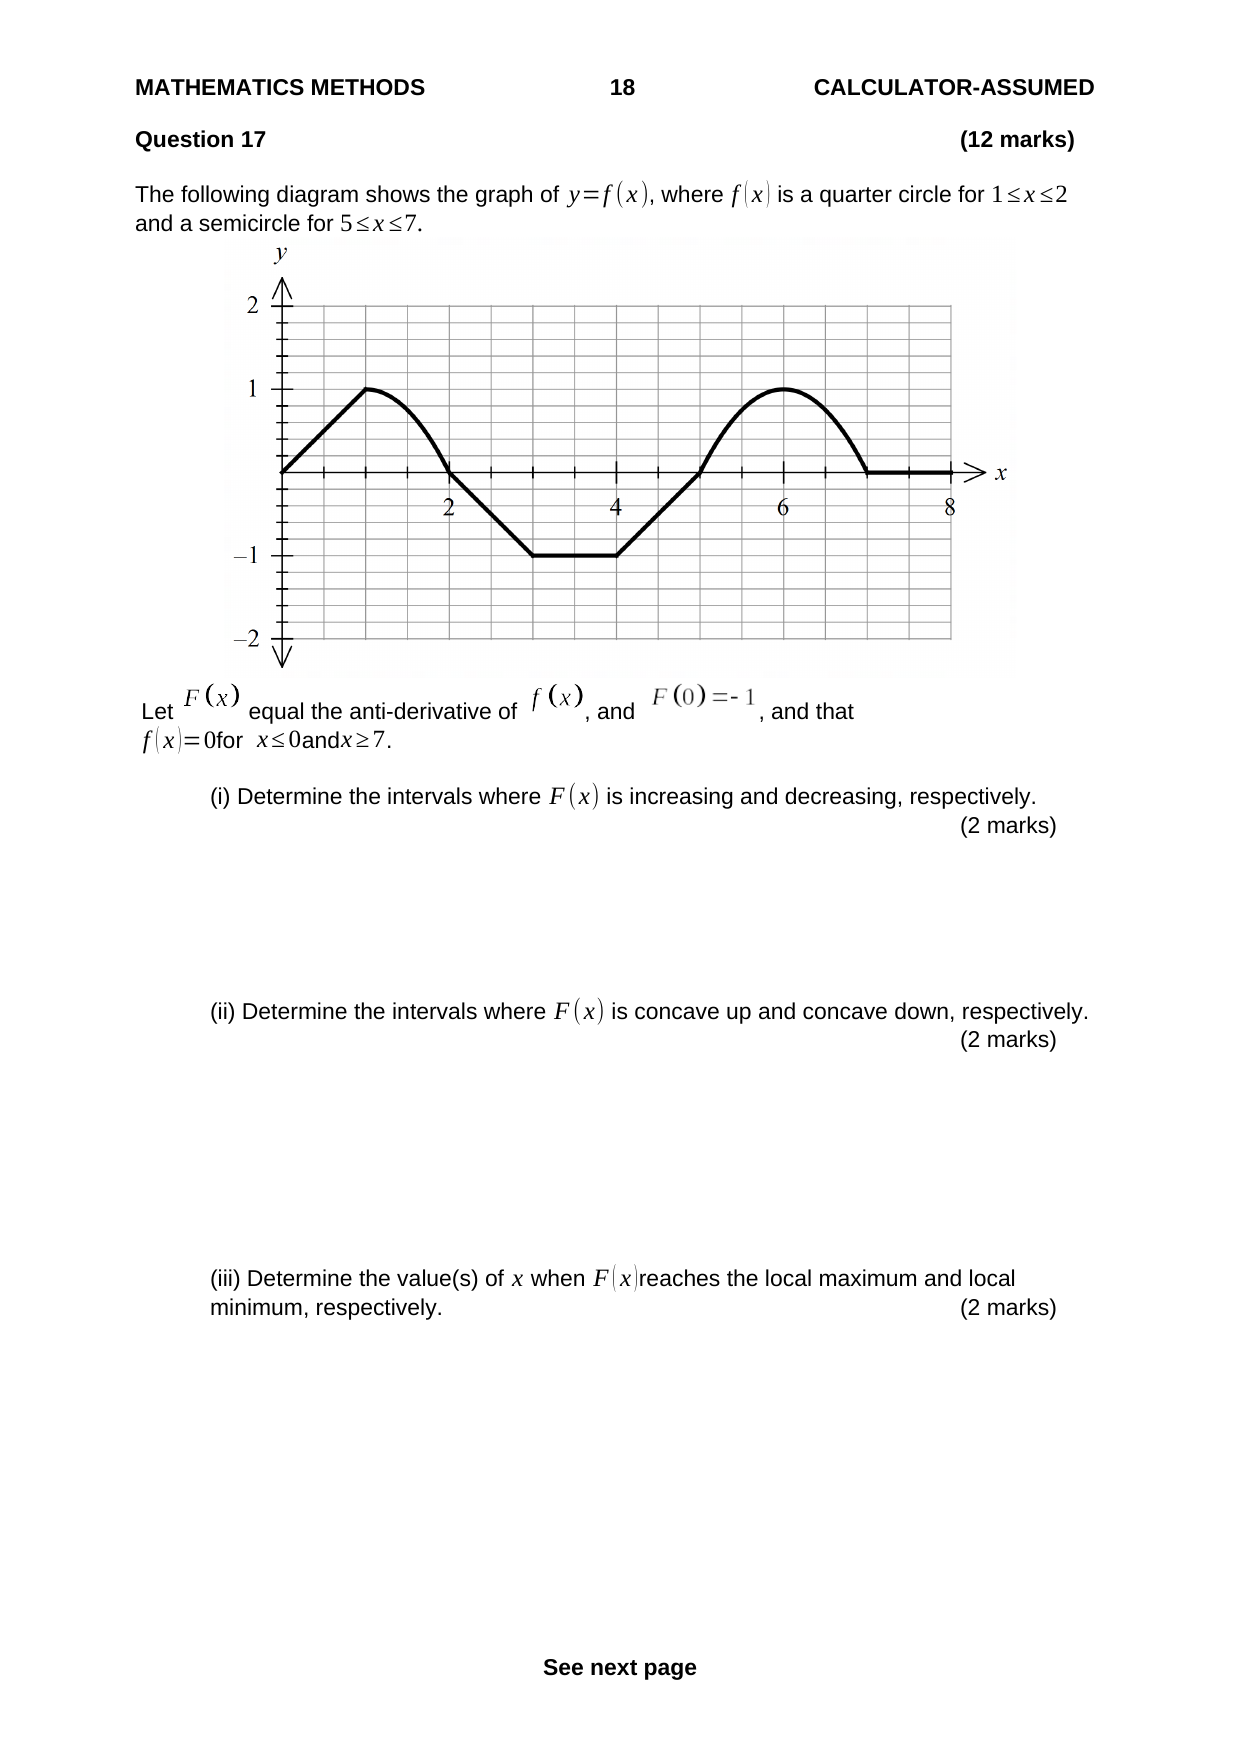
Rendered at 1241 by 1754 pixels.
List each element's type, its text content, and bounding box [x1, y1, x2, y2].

picture [223, 237, 1017, 678]
text (ii) Determine the intervals where is concave up and concave down, respectively. [135, 996, 1105, 1026]
text (iii) Determine the value(s) of when reaches the local maximum and local minimum, respectively. (2 marks) [210, 1263, 1105, 1320]
text (i) Determine the intervals where is increasing and decreasing, respectively. [135, 782, 1105, 812]
text for and. [135, 724, 1105, 755]
text Question 17 (12 marks) [135, 126, 1105, 153]
text The following diagram shows the graph of , where is a quarter circle for and a semicircle for [135, 179, 1105, 237]
text Let equal the anti-derivative of , and , and that [135, 678, 1105, 724]
text (2 marks) [135, 812, 1105, 838]
text (2 marks) [135, 1026, 1105, 1052]
